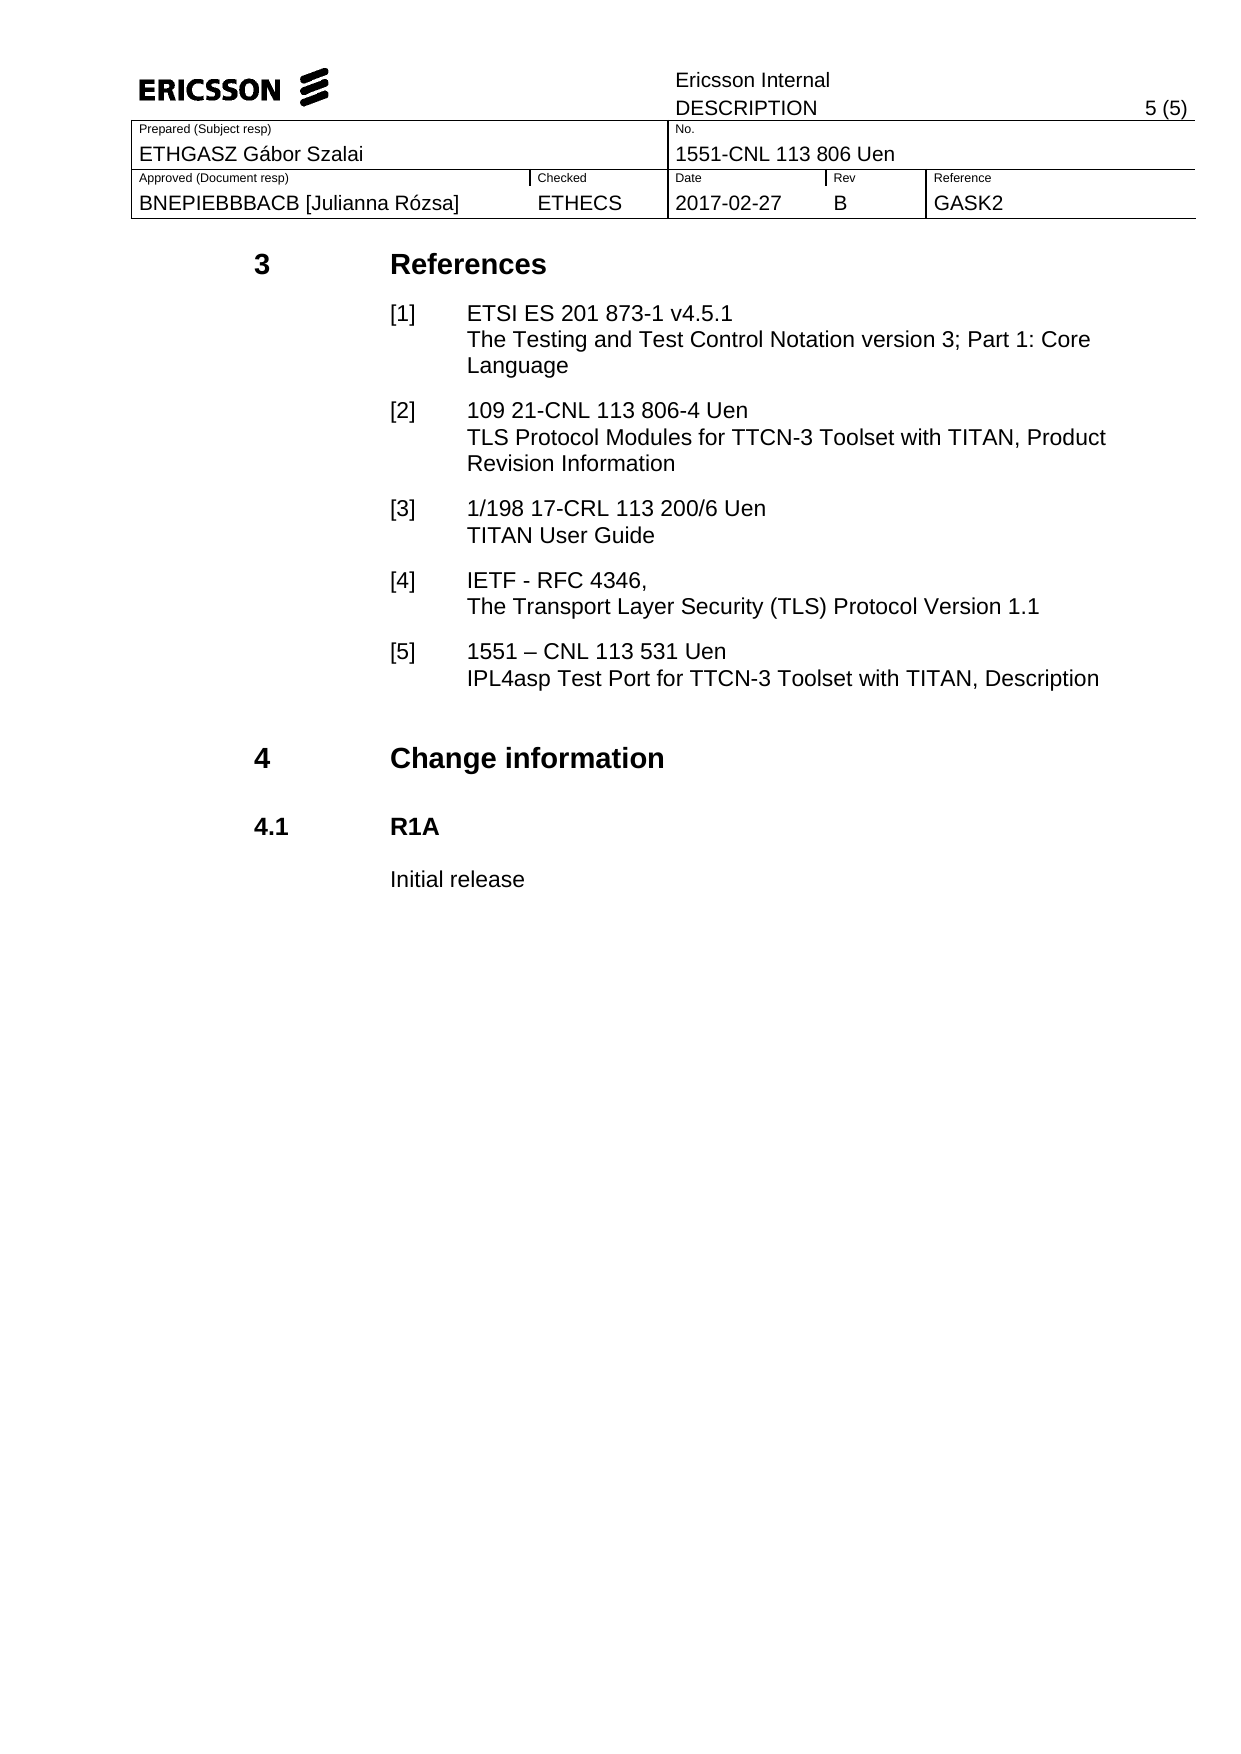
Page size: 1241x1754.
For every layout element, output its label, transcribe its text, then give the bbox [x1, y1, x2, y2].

subtitle References [254, 247, 1181, 281]
list ETSI ES 201 873-1 v4.5.1 The Testing and Test Control Notation version 3; Part 1: Core Language [390, 300, 1181, 379]
subtitle Change information [254, 741, 1181, 774]
text Initial release [390, 866, 1181, 892]
list 1/198 17-CRL 113 200/6 Uen TITAN User Guide [390, 495, 1181, 548]
list IETF - RFC 4346, The Transport Layer Security (TLS) Protocol Version 1.1 [390, 567, 1181, 619]
list 109 21-CNL 113 806-4 Uen TLS Protocol Modules for TTCN-3 Toolset with TITAN, Product Revision Information [390, 397, 1181, 477]
list 1551 – CNL 113 531 Uen IPL4asp Test Port for TTCN-3 Toolset with TITAN, Description [390, 638, 1181, 691]
picture [138, 67, 329, 107]
subtitle R1A [254, 812, 1181, 841]
